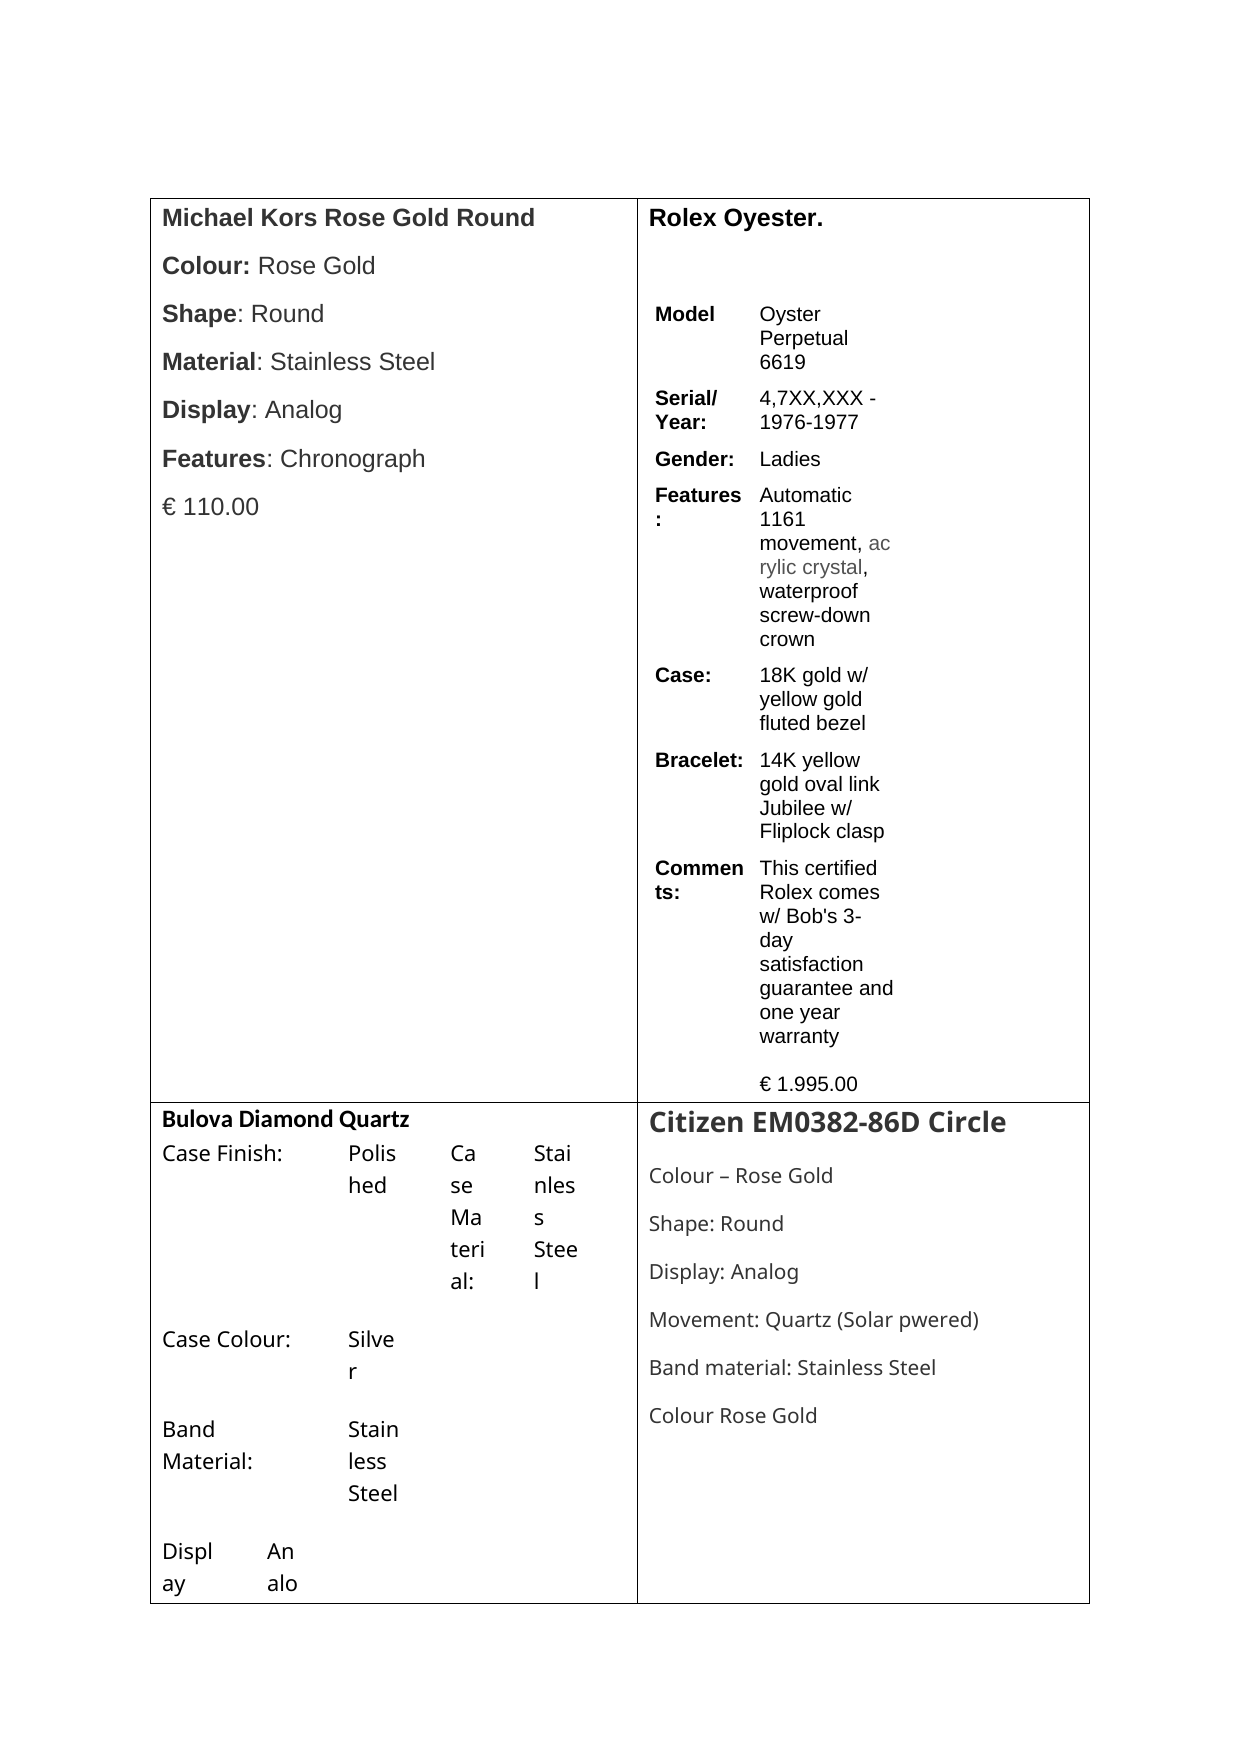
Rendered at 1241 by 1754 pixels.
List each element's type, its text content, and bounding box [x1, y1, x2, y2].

table_header Michael Kors Rose Gold Round Colour: Rose Gold Shape: Round Material: Stainless Steel Display: Analog Features: Chronograph € 110.00 [151, 199, 637, 1102]
table_header Rolex Oyester. [638, 199, 1089, 1102]
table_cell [638, 1103, 1089, 1603]
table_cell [151, 1103, 637, 1603]
